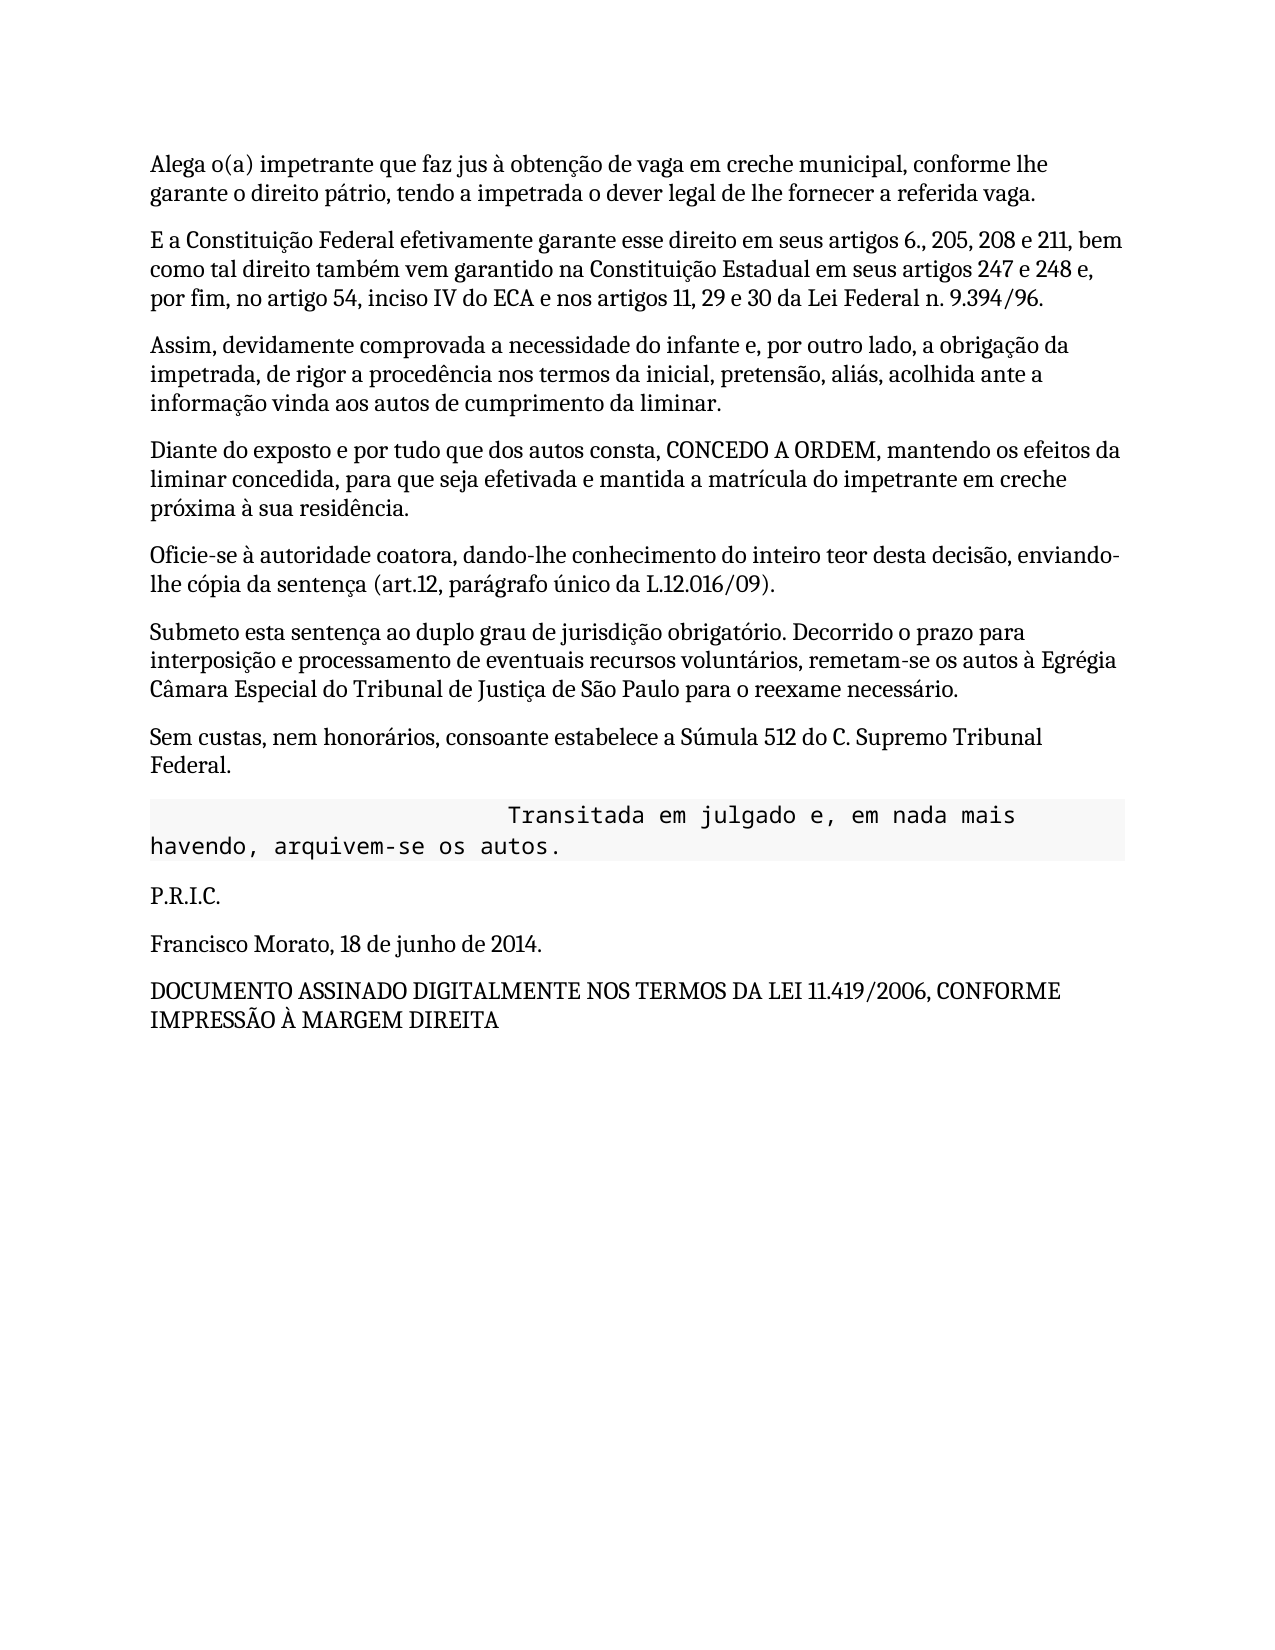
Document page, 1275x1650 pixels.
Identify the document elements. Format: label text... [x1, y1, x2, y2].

text Submeto esta sentença ao duplo grau de jurisdição obrigatório. Decorrido o prazo para interposição e processamento de eventuais recursos voluntários, remetam-se os autos à Egrégia Câmara Especial do Tribunal de Justiça de São Paulo para o reexame necessário. [150, 617, 1125, 704]
text Francisco Morato, 18 de junho de 2014. [150, 929, 1125, 958]
text Oficie-se à autoridade coatora, dando-lhe conhecimento do inteiro teor desta decisão, enviando-lhe cópia da sentença (art.12, parágrafo único da L.12.016/09). [150, 541, 1125, 599]
text P.R.I.C. [150, 882, 1125, 911]
text Assim, devidamente comprovada a necessidade do infante e, por outro lado, a obrigação da impetrada, de rigor a procedência nos termos da inicial, pretensão, aliás, acolhida ante a informação vinda aos autos de cumprimento da liminar. [150, 331, 1125, 417]
text Alega o(a) impetrante que faz jus à obtenção de vaga em creche municipal, conforme lhe garante o direito pátrio, tendo a impetrada o dever legal de lhe fornecer a referida vaga. [150, 150, 1125, 207]
text E a Constituição Federal efetivamente garante esse direito em seus artigos 6., 205, 208 e 211, bem como tal direito também vem garantido na Constituição Estadual em seus artigos 247 e 248 e, por fim, no artigo 54, inciso IV do ECA e nos artigos 11, 29 e 30 da Lei Federal n. 9.394/96. [150, 226, 1125, 312]
text Diante do exposto e por tudo que dos autos consta, CONCEDO A ORDEM, mantendo os efeitos da liminar concedida, para que seja efetivada e mantida a matrícula do impetrante em creche próxima à sua residência. [150, 436, 1125, 522]
text Transitada em julgado e, em nada mais havendo, arquivem-se os autos. [150, 799, 1125, 861]
text Sem custas, nem honorários, consoante estabelece a Súmula 512 do C. Supremo Tribunal Federal. [150, 722, 1125, 780]
text DOCUMENTO ASSINADO DIGITALMENTE NOS TERMOS DA LEI 11.419/2006, CONFORME IMPRESSÃO À MARGEM DIREITA [150, 977, 1125, 1034]
